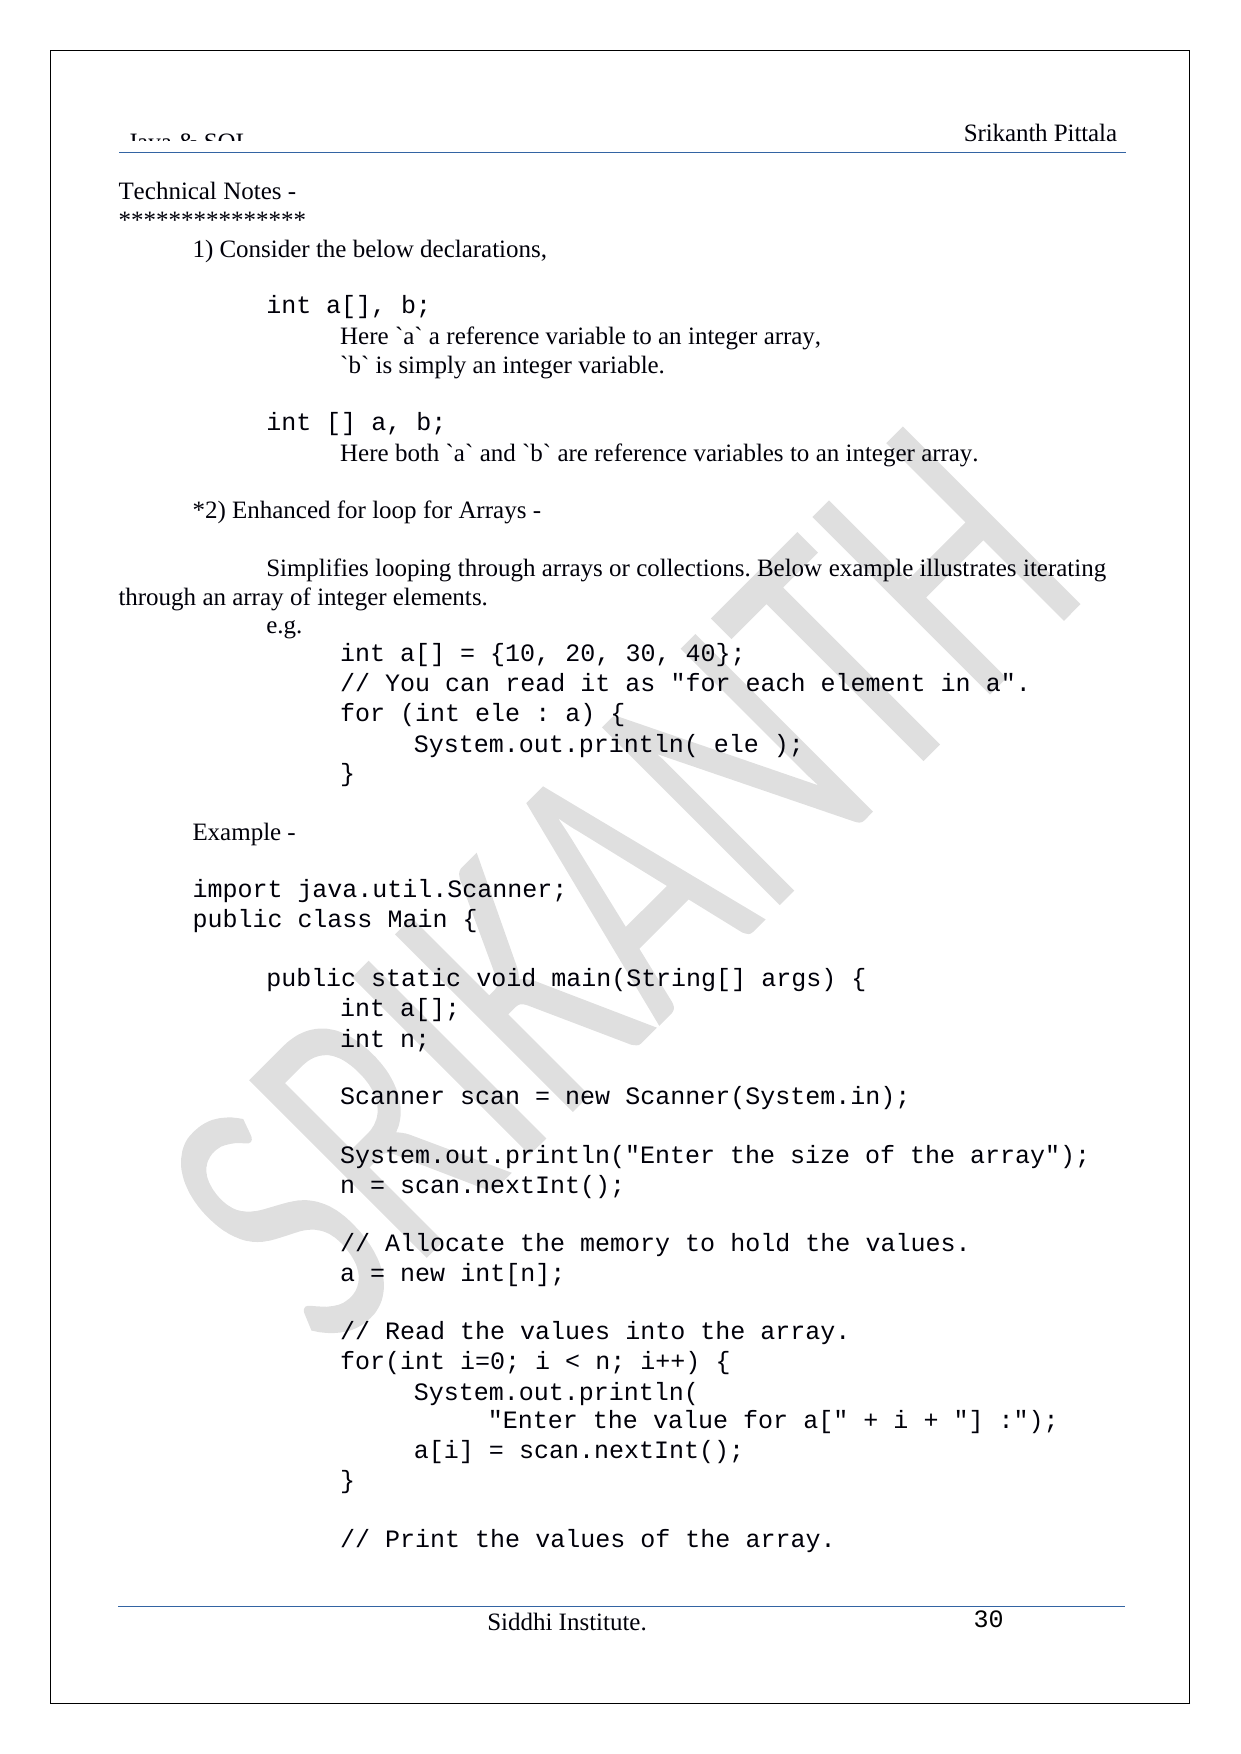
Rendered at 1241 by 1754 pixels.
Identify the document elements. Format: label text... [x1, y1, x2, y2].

text e.g. [266, 610, 1134, 639]
text } [340, 760, 1134, 788]
text import java.util.Scanner; public class Main { [192, 876, 570, 934]
text int a[] = {10, 20, 30, 40}; [340, 641, 1134, 669]
text Simplifies looping through arrays or collections. Below example illustrates iterating through an array of integer elements. [118, 553, 1134, 610]
text *2) Enhanced for loop for Arrays - [192, 495, 1134, 524]
text int [] a, b; [266, 409, 1134, 438]
text System.out.println( [414, 1378, 1134, 1406]
text public static void main(String[] args) { int a[]; [266, 966, 869, 1024]
text System.out.println("Enter the size of the array"); n = scan.nextInt(); [340, 1142, 1093, 1201]
text int a[], b; [266, 293, 1134, 321]
text "Enter the value for a[" + i + "] :"); a[i] = scan.nextInt(); [414, 1408, 1061, 1466]
text // Allocate the memory to hold the values. a = new int[n]; [340, 1231, 973, 1289]
text *************** [118, 205, 1134, 234]
list Consider the below declarations, [192, 234, 1134, 263]
text Technical Notes - [118, 176, 1134, 205]
text System.out.println( ele ); [414, 730, 1134, 758]
text Example - [192, 817, 1134, 846]
text int n; [340, 1025, 1134, 1053]
text `b` is simply an integer variable. [340, 350, 1134, 379]
text Here both `a` and `b` are reference variables to an integer array. [340, 438, 1134, 467]
text // Read the values into the array. for(int i=0; i < n; i++) { [340, 1319, 853, 1377]
text Scanner scan = new Scanner(System.in); [340, 1084, 1134, 1112]
text // Print the values of the array. [340, 1526, 1134, 1554]
text Here `a` a reference variable to an integer array, [340, 321, 1134, 350]
text // You can read it as "for each element in a". for (int ele : a) { [340, 671, 1033, 729]
text } [340, 1467, 1134, 1496]
